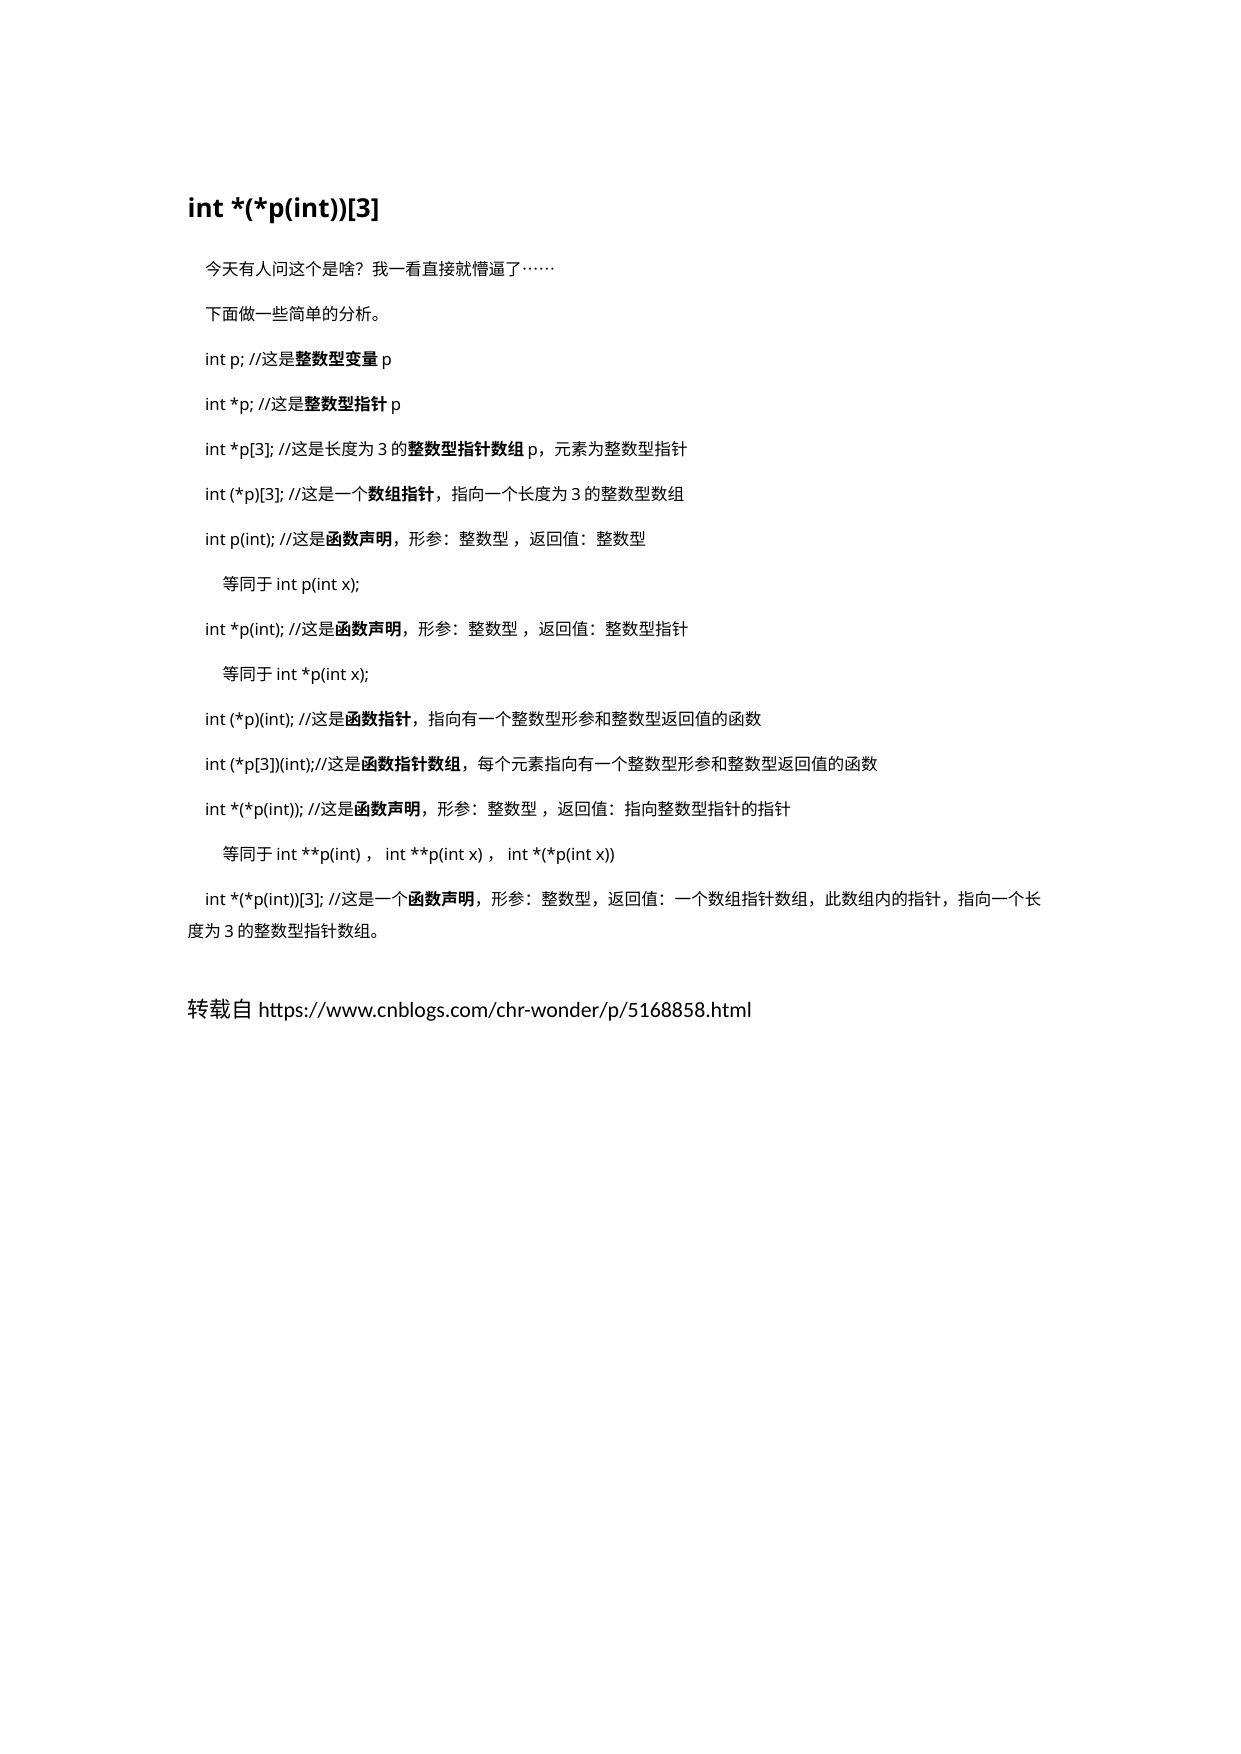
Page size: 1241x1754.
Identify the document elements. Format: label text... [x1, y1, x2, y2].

text 等同于 int **p(int) ， int **p(int x) ， int *(*p(int x)) [187, 837, 1053, 869]
text int (*p[3])(int);//这是函数指针数组，每个元素指向有一个整数型形参和整数型返回值的函数 [187, 747, 1053, 779]
text int *p; //这是整数型指针p [187, 387, 1053, 419]
text int (*p)(int); //这是函数指针，指向有一个整数型形参和整数型返回值的函数 [187, 702, 1053, 734]
text int p(int); //这是函数声明，形参：整数型 ，返回值：整数型 [187, 522, 1053, 554]
text int *(*p(int))[3]; //这是一个函数声明，形参：整数型，返回值：一个数组指针数组，此数组内的指针，指向一个长度为3的整数型指针数组。 [187, 882, 1053, 947]
text 下面做一些简单的分析。 [187, 297, 1053, 329]
text int (*p)[3]; //这是一个数组指针，指向一个长度为3的整数型数组 [187, 477, 1053, 509]
text 等同于 int *p(int x); [187, 657, 1053, 689]
subtitle int *(*p(int))[3] [187, 174, 1053, 239]
text int *p[3]; //这是长度为3的整数型指针数组p，元素为整数型指针 [187, 432, 1053, 464]
text int *(*p(int)); //这是函数声明，形参：整数型 ，返回值：指向整数型指针的指针 [187, 792, 1053, 824]
text 今天有人问这个是啥？我一看直接就懵逼了…… [187, 252, 1053, 284]
text 等同于 int p(int x); [187, 567, 1053, 599]
text int p; //这是整数型变量p [187, 342, 1053, 374]
text 转载自 https://www.cnblogs.com/chr-wonder/p/5168858.html [187, 992, 1053, 1024]
text int *p(int); //这是函数声明，形参：整数型 ，返回值：整数型指针 [187, 612, 1053, 644]
